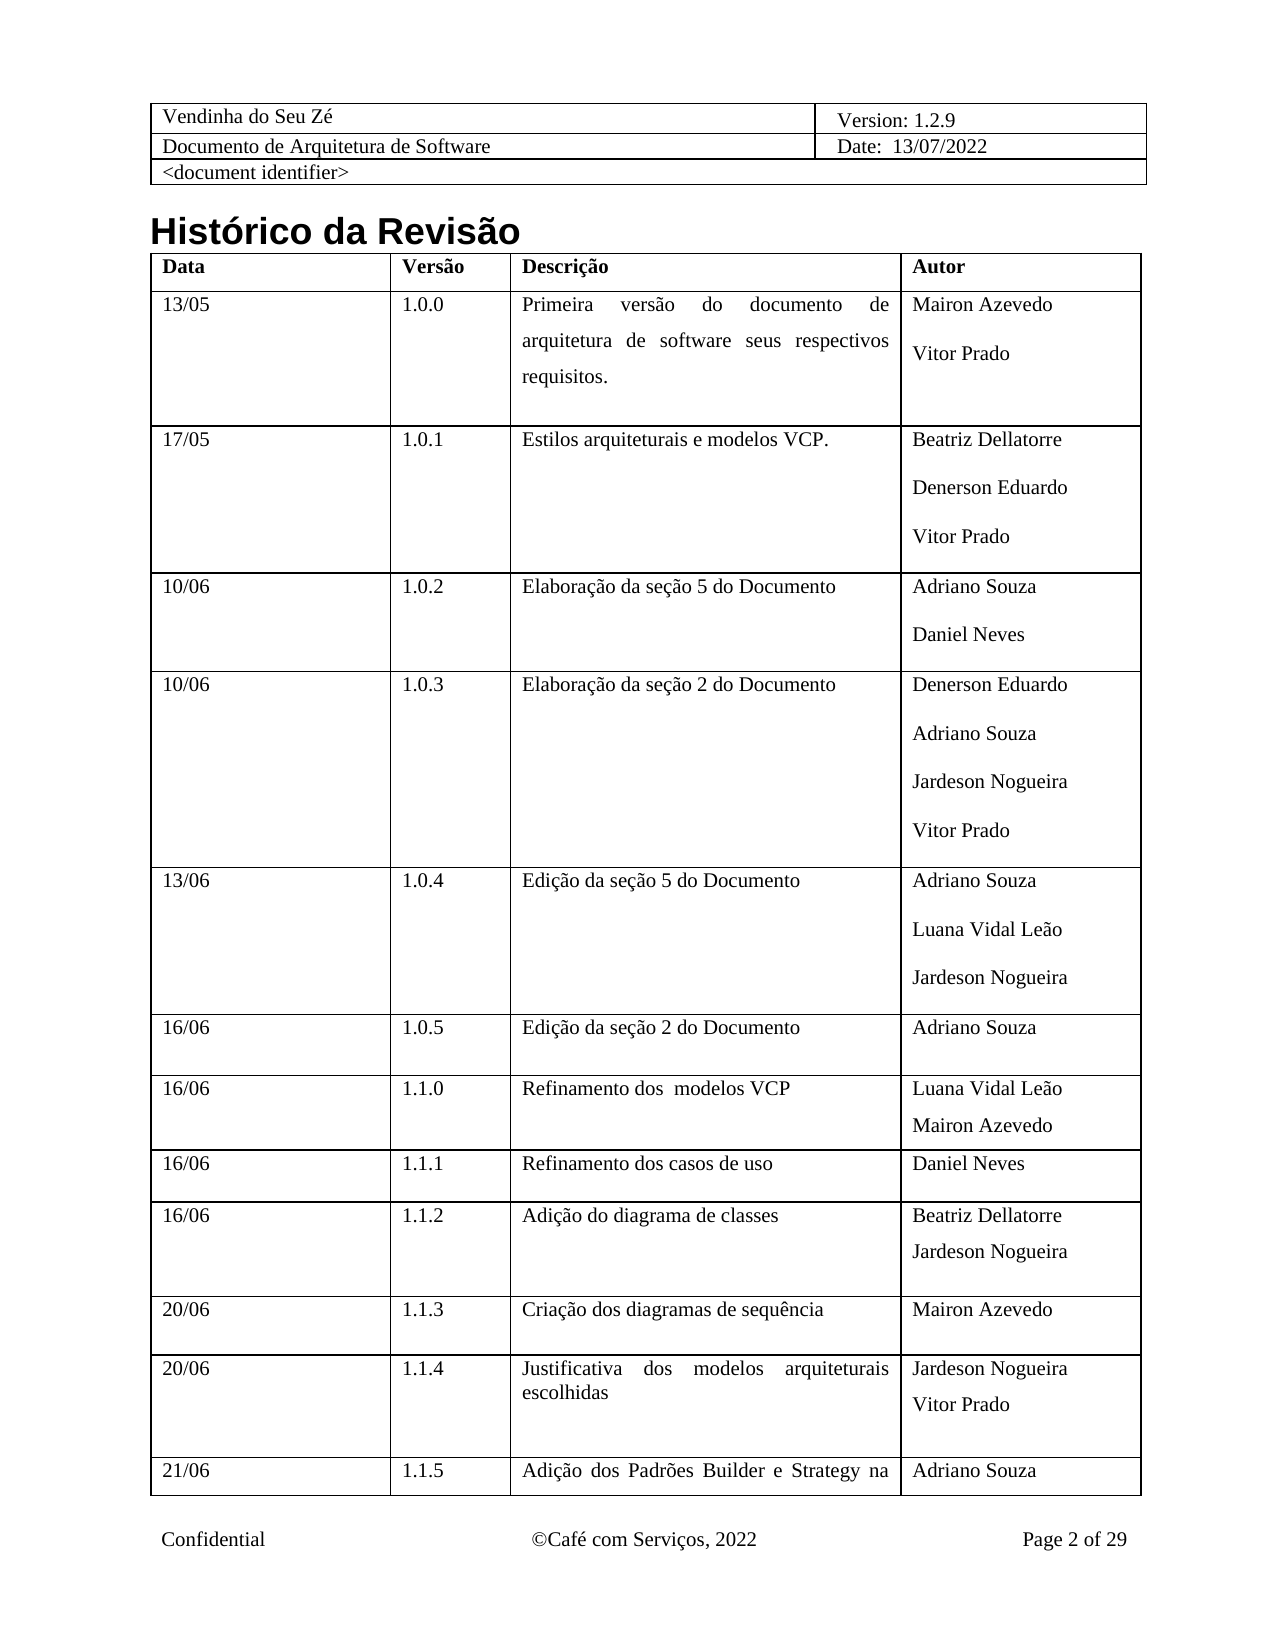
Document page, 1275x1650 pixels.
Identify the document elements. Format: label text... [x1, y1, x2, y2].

table_cell Luana Vidal Leão Mairon Azevedo [902, 1076, 1140, 1149]
table_cell Daniel Neves [902, 1151, 1140, 1201]
table_cell 20/06 [152, 1297, 390, 1354]
table_cell Adição do diagrama de classes [511, 1203, 900, 1296]
table_cell Adriano Souza Daniel Neves [902, 1458, 1140, 1495]
table_cell Edição da seção 5 do Documento [511, 868, 900, 1014]
table_header Versão [391, 254, 510, 291]
table_cell 1.1.5 [391, 1458, 510, 1495]
table_cell 1.0.1 [391, 427, 510, 572]
table_cell 16/06 [152, 1015, 390, 1074]
table_cell Estilos arquiteturais e modelos VCP. [511, 427, 900, 572]
table_cell 1.1.4 [391, 1356, 510, 1457]
table_cell Refinamento dos casos de uso [511, 1151, 900, 1201]
table_cell 1.0.5 [391, 1015, 510, 1074]
table_cell Jardeson Nogueira Vitor Prado [902, 1356, 1140, 1457]
table_cell 10/06 [152, 672, 390, 866]
table_cell Adição dos Padrões Builder e Strategy na seção 7 do Documento [511, 1458, 900, 1495]
table_header Data [152, 254, 390, 291]
table_cell Adriano Souza Luana Vidal Leão Jardeson Nogueira [902, 868, 1140, 1014]
table_cell 1.0.3 [391, 672, 510, 866]
table_cell Justificativa dos modelos arquiteturais escolhidas [511, 1356, 900, 1457]
table_cell 16/06 [152, 1076, 390, 1149]
table_cell Beatriz Dellatorre Jardeson Nogueira [902, 1203, 1140, 1296]
table_cell 16/06 [152, 1203, 390, 1296]
table_cell 1.1.2 [391, 1203, 510, 1296]
table_cell Adriano Souza Daniel Neves [902, 574, 1140, 671]
table_cell Primeira versão do documento de arquitetura de software seus respectivos requisitos. [511, 292, 900, 425]
table_cell 1.0.2 [391, 574, 510, 671]
table_cell Adriano Souza [902, 1015, 1140, 1074]
table_cell 17/05 [152, 427, 390, 572]
table_cell Mairon Azevedo [902, 1297, 1140, 1354]
table_cell Mairon Azevedo Vitor Prado [902, 292, 1140, 425]
table_cell 16/06 [152, 1151, 390, 1201]
table_cell 21/06 [152, 1458, 390, 1495]
table_cell Criação dos diagramas de sequência [511, 1297, 900, 1354]
table_header Autor [902, 254, 1140, 291]
table_cell 1.0.0 [391, 292, 510, 425]
table_cell 13/05 [152, 292, 390, 425]
table_cell 20/06 [152, 1356, 390, 1457]
text Histórico da Revisão [150, 209, 1125, 252]
table_cell Elaboração da seção 5 do Documento [511, 574, 900, 671]
table_cell 1.1.1 [391, 1151, 510, 1201]
table_cell Refinamento dos modelos VCP [511, 1076, 900, 1149]
table_header Descrição [511, 254, 900, 291]
table_cell 13/06 [152, 868, 390, 1014]
table_cell 1.0.4 [391, 868, 510, 1014]
table_cell 1.1.3 [391, 1297, 510, 1354]
table_cell Denerson Eduardo Adriano Souza Jardeson Nogueira Vitor Prado [902, 672, 1140, 866]
table_cell Elaboração da seção 2 do Documento [511, 672, 900, 866]
table_cell Edição da seção 2 do Documento [511, 1015, 900, 1074]
table_cell Beatriz Dellatorre Denerson Eduardo Vitor Prado [902, 427, 1140, 572]
table_cell 1.1.0 [391, 1076, 510, 1149]
table_cell 10/06 [152, 574, 390, 671]
